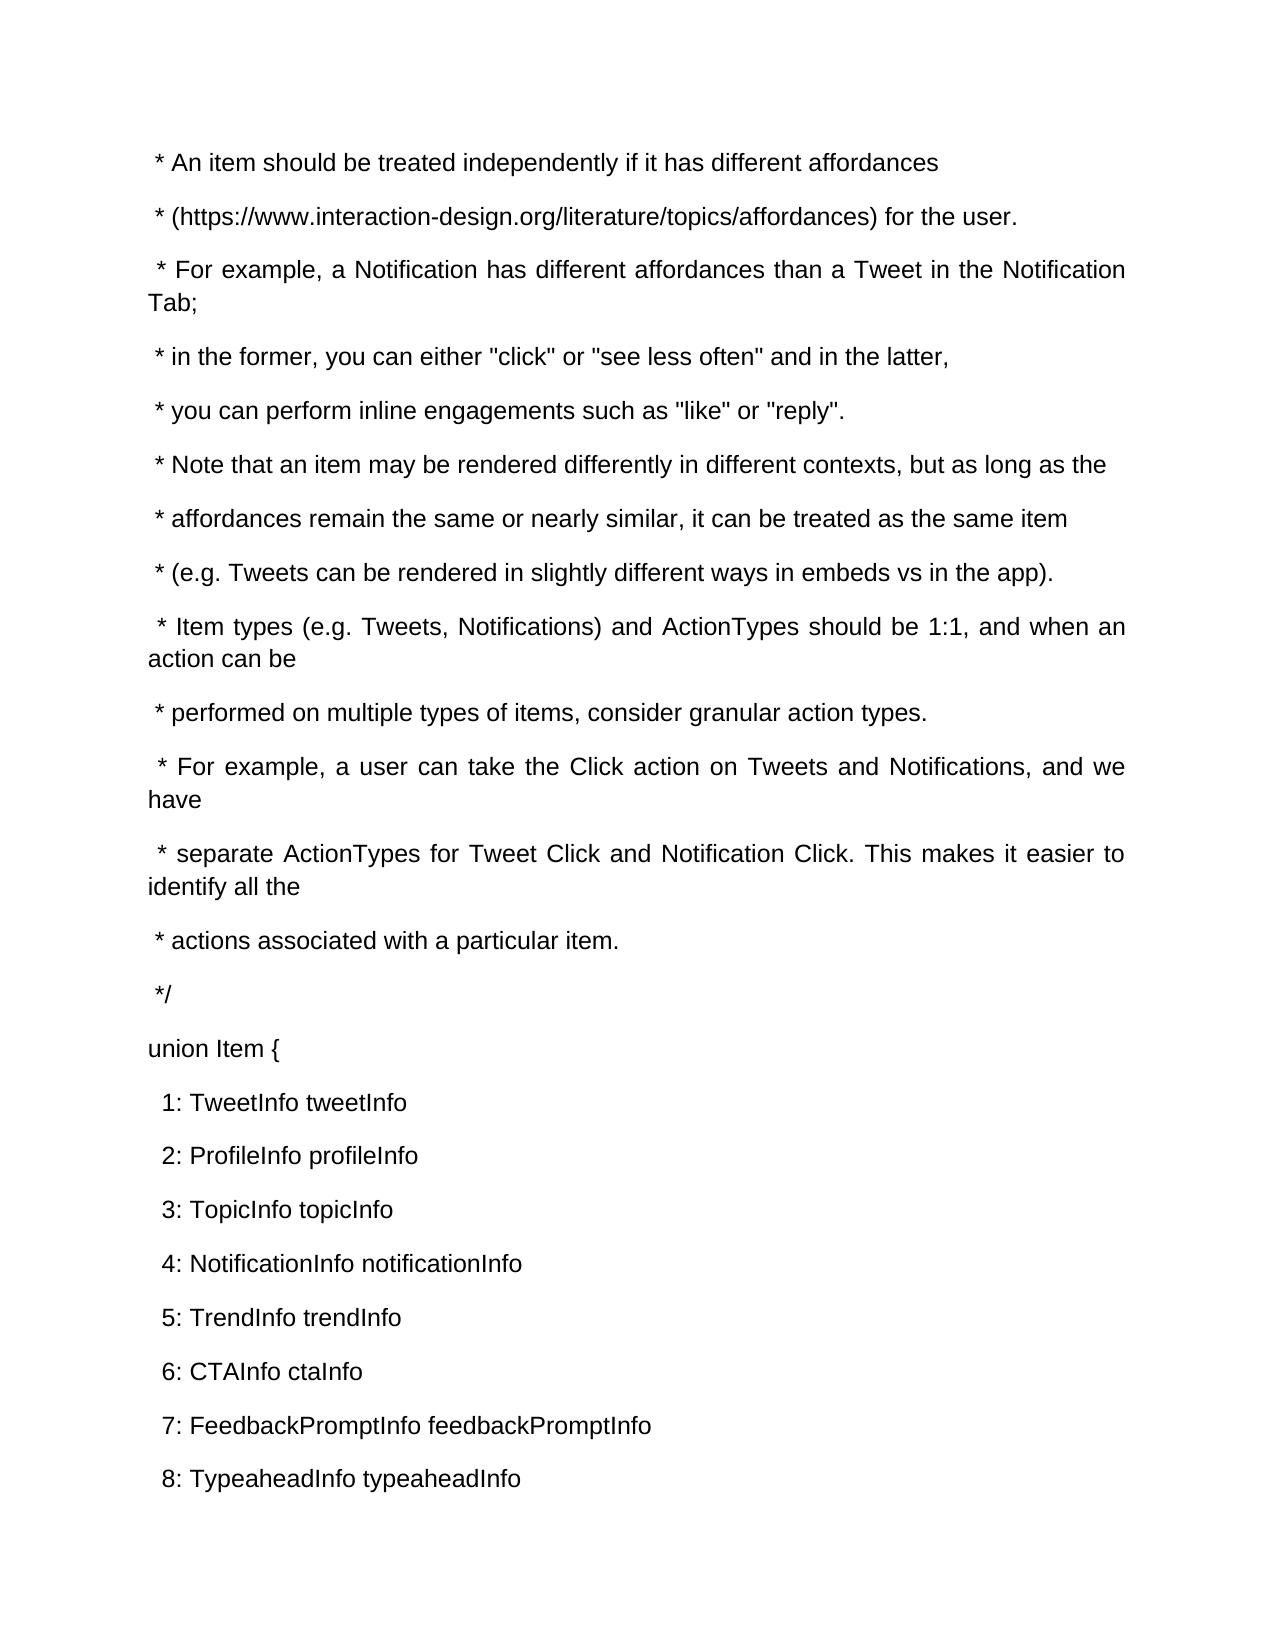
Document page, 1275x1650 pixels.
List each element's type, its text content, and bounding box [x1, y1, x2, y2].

text * affordances remain the same or nearly similar, it can be treated as the same item [148, 504, 1127, 532]
text union Item { [148, 1034, 1127, 1062]
text 8: TypeaheadInfo typeaheadInfo [148, 1464, 1127, 1493]
text * Note that an item may be rendered differently in different contexts, but as long as the [148, 450, 1127, 479]
text 7: FeedbackPromptInfo feedbackPromptInfo [148, 1411, 1127, 1439]
text */ [148, 980, 1127, 1008]
text 1: TweetInfo tweetInfo [148, 1087, 1127, 1116]
text * separate ActionTypes for Tweet Click and Notification Click. This makes it easier to identify all the [148, 839, 1127, 901]
text * actions associated with a particular item. [148, 926, 1127, 955]
text 6: CTAInfo ctaInfo [148, 1357, 1127, 1386]
text * An item should be treated independently if it has different affordances [148, 148, 1127, 176]
text * (https://www.interaction-design.org/literature/topics/affordances) for the user. [148, 201, 1127, 230]
text * (e.g. Tweets can be rendered in slightly different ways in embeds vs in the app). [148, 558, 1127, 586]
text 4: NotificationInfo notificationInfo [148, 1249, 1127, 1278]
text 2: ProfileInfo profileInfo [148, 1141, 1127, 1170]
text * Item types (e.g. Tweets, Notifications) and ActionTypes should be 1:1, and when an action can be [148, 611, 1127, 673]
text * performed on multiple types of items, consider granular action types. [148, 698, 1127, 727]
text 5: TrendInfo trendInfo [148, 1303, 1127, 1332]
text * you can perform inline engagements such as "like" or "reply". [148, 396, 1127, 425]
text * in the former, you can either "click" or "see less often" and in the latter, [148, 342, 1127, 371]
text * For example, a user can take the Click action on Tweets and Notifications, and we have [148, 752, 1127, 814]
text * For example, a Notification has different affordances than a Tweet in the Notification Tab; [148, 255, 1127, 317]
text 3: TopicInfo topicInfo [148, 1195, 1127, 1224]
